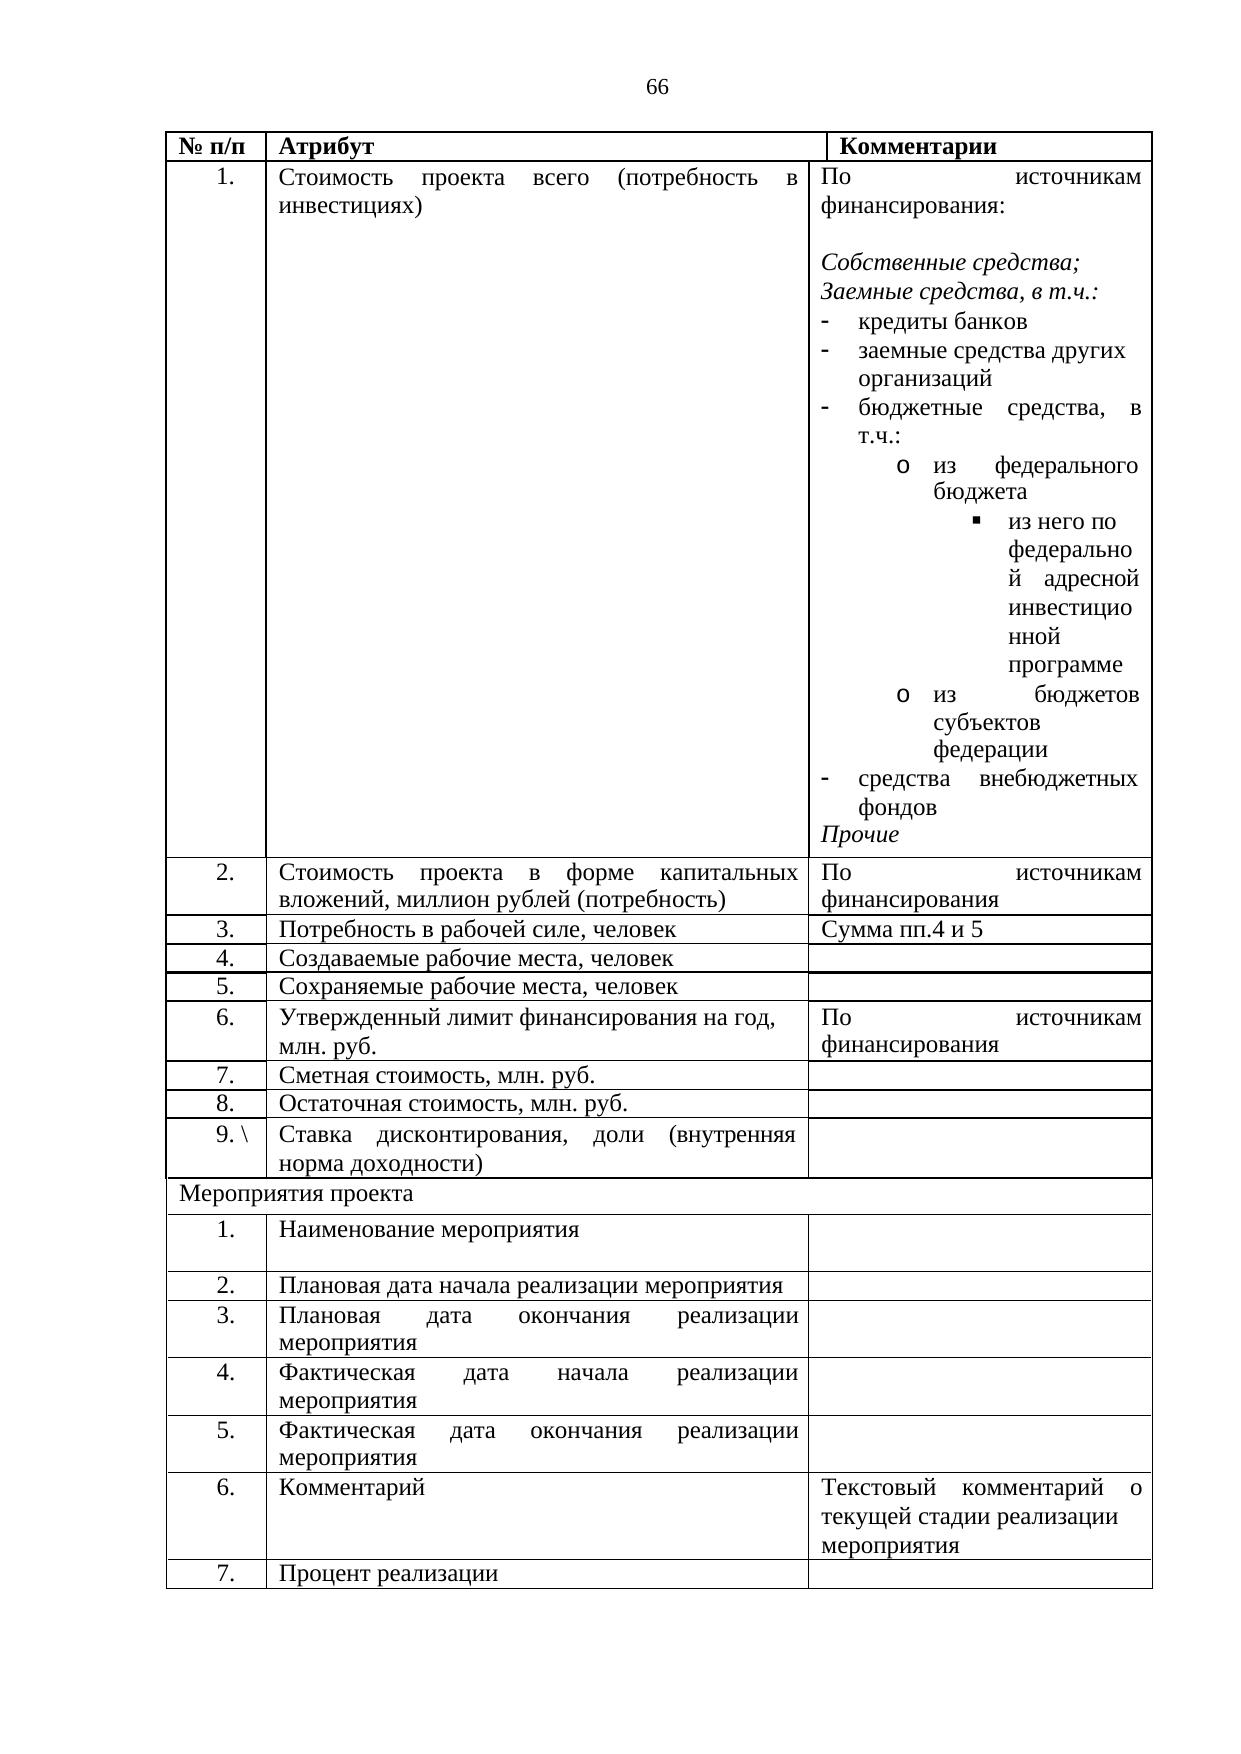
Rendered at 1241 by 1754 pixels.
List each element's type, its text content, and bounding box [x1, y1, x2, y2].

table_cell [809, 1091, 1151, 1117]
table_cell Утвержденный лимит финансирования на год, млн. руб. [267, 1001, 808, 1060]
table_cell Плановая дата начала реализации мероприятия [267, 1272, 808, 1300]
table_cell Потребность в рабочей силе, человек [267, 915, 808, 943]
table_cell [809, 1559, 1152, 1587]
table_header Атрибут [267, 133, 826, 160]
table_cell [809, 974, 1151, 1000]
table_cell [809, 1357, 1152, 1415]
table_cell Стоимость проекта всего (потребность в инвестициях) [267, 162, 808, 857]
table_cell Сумма пп.4 и 5 [809, 916, 1151, 943]
table_cell Ставка дисконтирования, доли (внутренняя норма доходности) [267, 1118, 808, 1177]
table_cell Создаваемые рабочие места, человек [267, 944, 808, 971]
table_cell [809, 1271, 1152, 1300]
table_cell Мероприятия проекта [167, 1178, 1152, 1214]
table_cell 4. [167, 1358, 266, 1415]
table_cell 6. [167, 1002, 266, 1060]
table_header № п/п [167, 133, 265, 160]
table_cell 6. [167, 1473, 266, 1559]
table_cell [809, 1214, 1152, 1271]
table_cell Плановая дата окончания реализации мероприятия [267, 1301, 808, 1357]
table_cell 4. [167, 945, 266, 971]
table_cell По источникам финансирования [809, 1002, 1151, 1060]
table_cell Фактическая дата окончания реализации мероприятия [267, 1416, 808, 1472]
table_cell 9. \ [167, 1119, 266, 1177]
table_cell 7. [167, 1560, 266, 1587]
table_cell Наименование мероприятия [267, 1215, 808, 1271]
table_cell 2. [167, 858, 266, 914]
table_cell 1. [167, 1215, 266, 1271]
table_cell [809, 1300, 1152, 1357]
table_cell 7. [167, 1062, 266, 1088]
table_header Комментарии [828, 133, 1151, 160]
table_cell [809, 945, 1151, 971]
table_cell 3. [167, 1301, 266, 1357]
table_cell Сохраняемые рабочие места, человек [267, 973, 808, 1000]
table_cell Процент реализации [267, 1560, 808, 1587]
table_cell 8. [167, 1091, 266, 1117]
table_cell Сметная стоимость, млн. руб. [267, 1061, 808, 1088]
table_cell 5. [167, 1416, 266, 1472]
table_cell 5. [167, 974, 266, 1000]
table_cell 2. [167, 1272, 266, 1300]
table_cell По источникам финансирования [809, 858, 1151, 914]
table_cell [809, 1062, 1151, 1088]
table_cell Остаточная стоимость, млн. руб. [267, 1090, 808, 1117]
table_cell Текстовый комментарий о текущей стадии реализации мероприятия [809, 1472, 1152, 1559]
table_cell Комментарий [267, 1473, 808, 1559]
table_cell [809, 1119, 1151, 1177]
table_cell Фактическая дата начала реализации мероприятия [267, 1358, 808, 1415]
table_cell Стоимость проекта в форме капитальных вложений, миллион рублей (потребность) [267, 858, 808, 914]
table_cell [809, 1415, 1152, 1472]
table_cell 3. [167, 916, 266, 943]
table_cell По источникам финансирования: Собственные средства; Заемные средства, в т.ч.: кредиты банков заемные средства других организаций бюджетные средства, в т.ч.: из федерального бюджета из него по федерально й адресной инвестицио нной программе из бюджетов субъектов федерации средства внебюджетных фондов Прочие [810, 162, 1151, 857]
table_cell 1. [167, 162, 265, 857]
